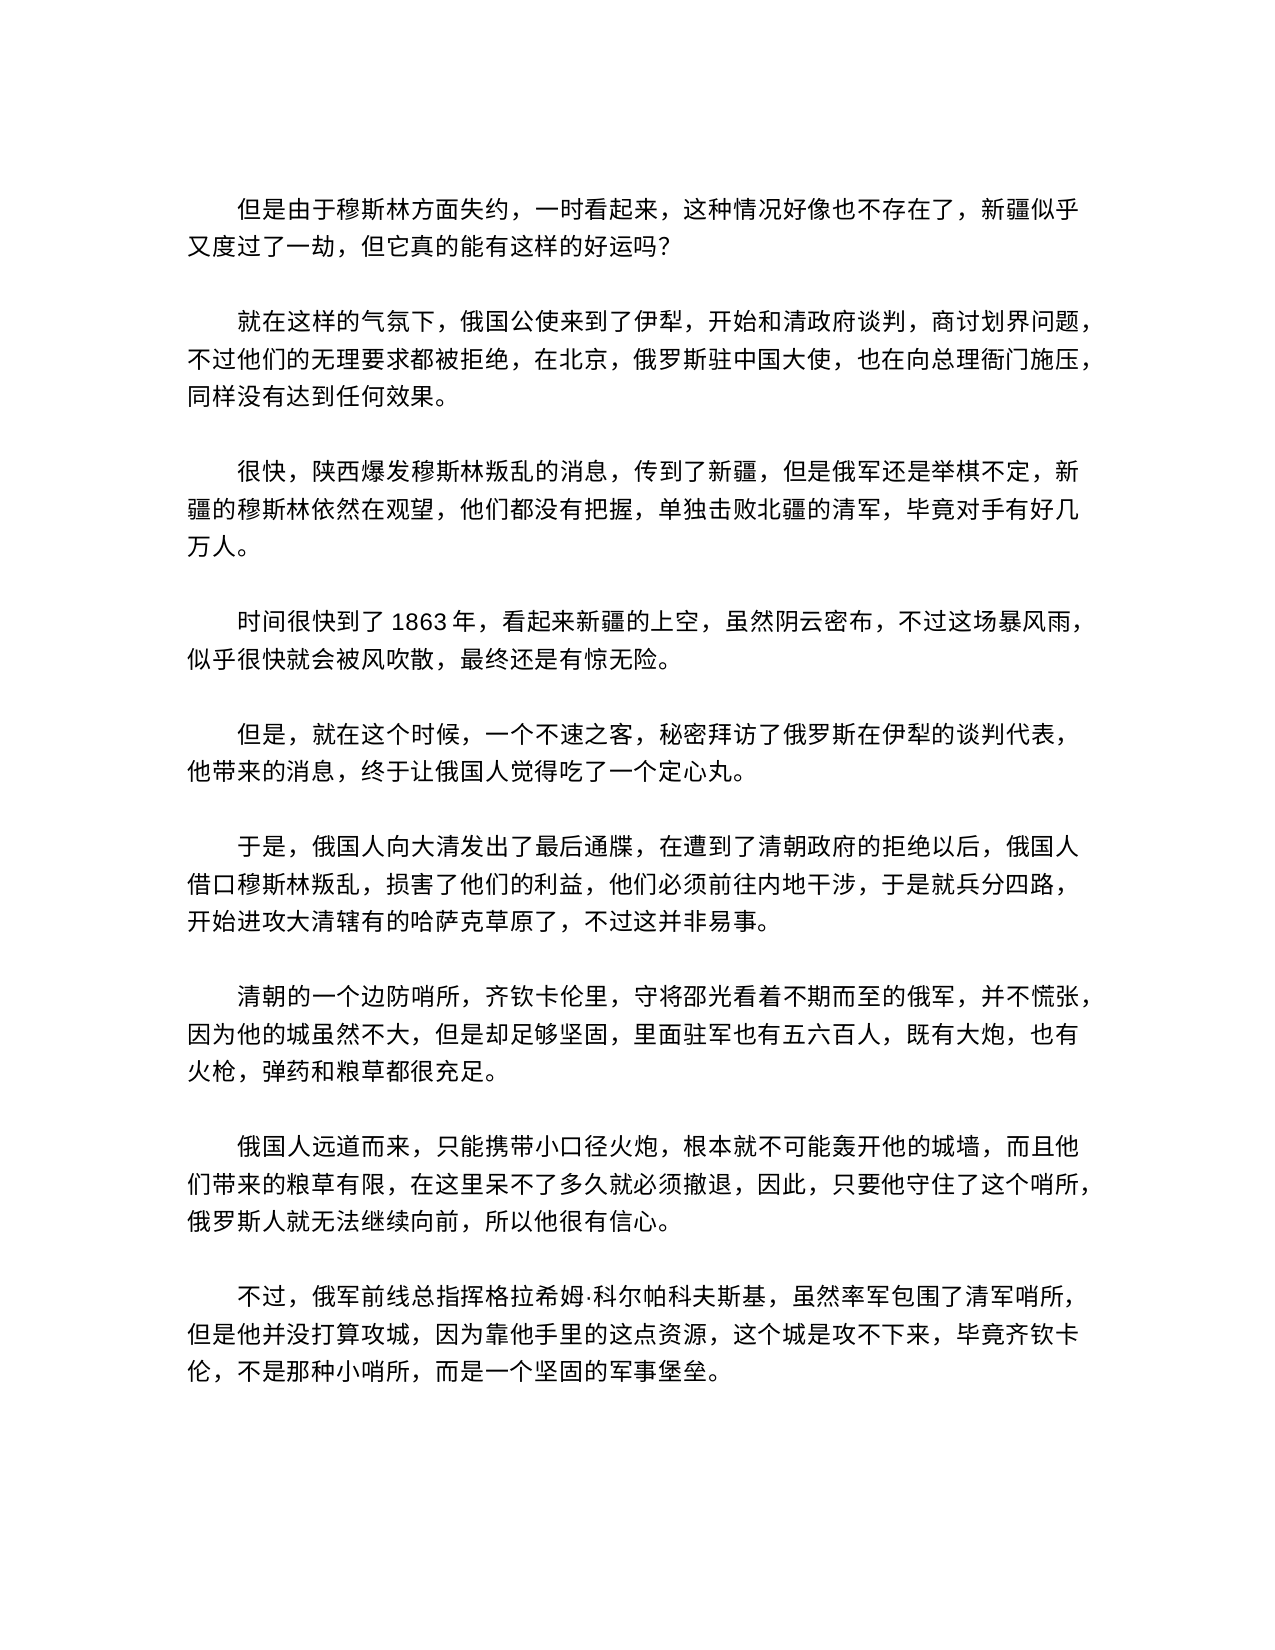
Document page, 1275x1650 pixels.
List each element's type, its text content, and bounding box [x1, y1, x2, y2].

text 俄国人远道而来，只能携带小口径火炮，根本就不可能轰开他的城墙，而且他们带来的粮草有限，在这里呆不了多久就必须撤退，因此，只要他守住了这个哨所，俄罗斯人就无法继续向前，所以他很有信心。 [187, 1125, 1087, 1237]
text 但是，就在这个时候，一个不速之客，秘密拜访了俄罗斯在伊犁的谈判代表，他带来的消息，终于让俄国人觉得吃了一个定心丸。 [187, 712, 1087, 787]
text 时间很快到了1863年，看起来新疆的上空，虽然阴云密布，不过这场暴风雨，似乎很快就会被风吹散，最终还是有惊无险。 [187, 600, 1087, 675]
text 就在这样的气氛下，俄国公使来到了伊犁，开始和清政府谈判，商讨划界问题，不过他们的无理要求都被拒绝，在北京，俄罗斯驻中国大使，也在向总理衙门施压，同样没有达到任何效果。 [187, 300, 1087, 412]
text 但是由于穆斯林方面失约，一时看起来，这种情况好像也不存在了，新疆似乎又度过了一劫，但它真的能有这样的好运吗？ [187, 187, 1087, 262]
text 不过，俄军前线总指挥格拉希姆·科尔帕科夫斯基，虽然率军包围了清军哨所，但是他并没打算攻城，因为靠他手里的这点资源，这个城是攻不下来，毕竟齐钦卡伦，不是那种小哨所，而是一个坚固的军事堡垒。 [187, 1275, 1087, 1387]
text 于是，俄国人向大清发出了最后通牒，在遭到了清朝政府的拒绝以后，俄国人借口穆斯林叛乱，损害了他们的利益，他们必须前往内地干涉，于是就兵分四路，开始进攻大清辖有的哈萨克草原了，不过这并非易事。 [187, 825, 1087, 937]
text 清朝的一个边防哨所，齐钦卡伦里，守将邵光看着不期而至的俄军，并不慌张，因为他的城虽然不大，但是却足够坚固，里面驻军也有五六百人，既有大炮，也有火枪，弹药和粮草都很充足。 [187, 975, 1087, 1087]
text 很快，陕西爆发穆斯林叛乱的消息，传到了新疆，但是俄军还是举棋不定，新疆的穆斯林依然在观望，他们都没有把握，单独击败北疆的清军，毕竟对手有好几万人。 [187, 450, 1087, 562]
